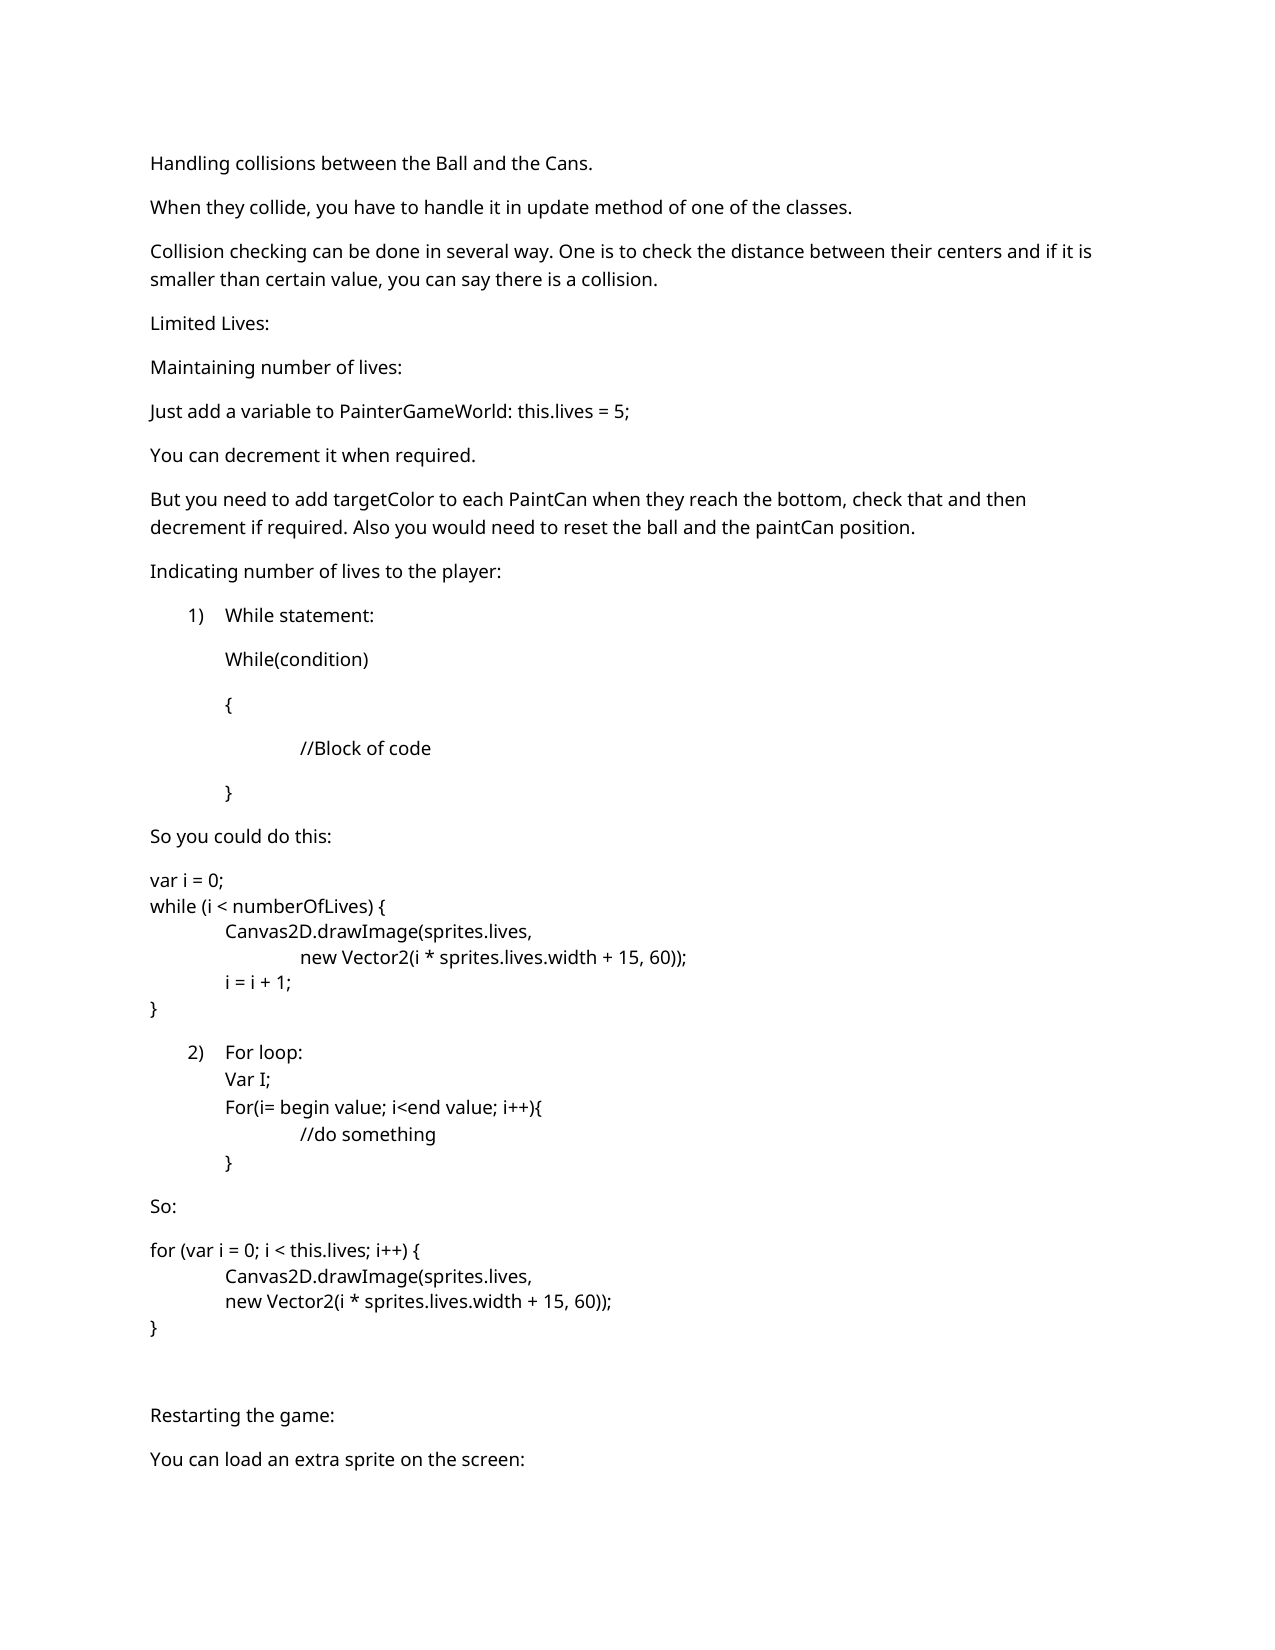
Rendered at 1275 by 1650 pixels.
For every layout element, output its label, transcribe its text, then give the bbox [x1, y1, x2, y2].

text //Block of code [225, 735, 1125, 761]
text { [225, 691, 1125, 716]
text So you could do this: [150, 823, 1125, 849]
list For(i= begin value; i<end value; i++){ [225, 1094, 1125, 1120]
text var i = 0; [150, 867, 1125, 893]
text new Vector2(i * sprites.lives.width + 15, 60)); [150, 1289, 1125, 1314]
list For loop: [187, 1039, 1125, 1065]
text Collision checking can be done in several way. One is to check the distance between their centers and if it is smaller than certain value, you can say there is a collision. [150, 238, 1125, 291]
text Maintaining number of lives: [150, 354, 1125, 380]
list Var I; [225, 1067, 1125, 1092]
text You can load an extra sprite on the screen: [150, 1447, 1125, 1472]
text While(condition) [225, 647, 1125, 672]
text You can decrement it when required. [150, 442, 1125, 468]
text for (var i = 0; i < this.lives; i++) { [150, 1238, 1125, 1263]
text while (i < numberOfLives) { [150, 893, 1125, 918]
text Just add a variable to PainterGameWorld: this.lives = 5; [150, 398, 1125, 424]
text Handling collisions between the Ball and the Cans. [150, 150, 1125, 176]
text } [150, 995, 1125, 1021]
text } [150, 1314, 1125, 1340]
text new Vector2(i * sprites.lives.width + 15, 60)); [225, 944, 1125, 969]
text Restarting the game: [150, 1402, 1125, 1428]
list While statement: [187, 602, 1125, 628]
text Indicating number of lives to the player: [150, 558, 1125, 584]
text Limited Lives: [150, 310, 1125, 336]
text So: [150, 1193, 1125, 1219]
text } [150, 779, 1125, 805]
text i = i + 1; [150, 969, 1125, 995]
list } [225, 1149, 1125, 1175]
list //do something [225, 1122, 1125, 1147]
text Canvas2D.drawImage(sprites.lives, [150, 1263, 1125, 1289]
text When they collide, you have to handle it in update method of one of the classes. [150, 194, 1125, 220]
text But you need to add targetColor to each PaintCan when they reach the bottom, check that and then decrement if required. Also you would need to reset the ball and the paintCan position. [150, 487, 1125, 540]
text Canvas2D.drawImage(sprites.lives, [150, 918, 1125, 944]
